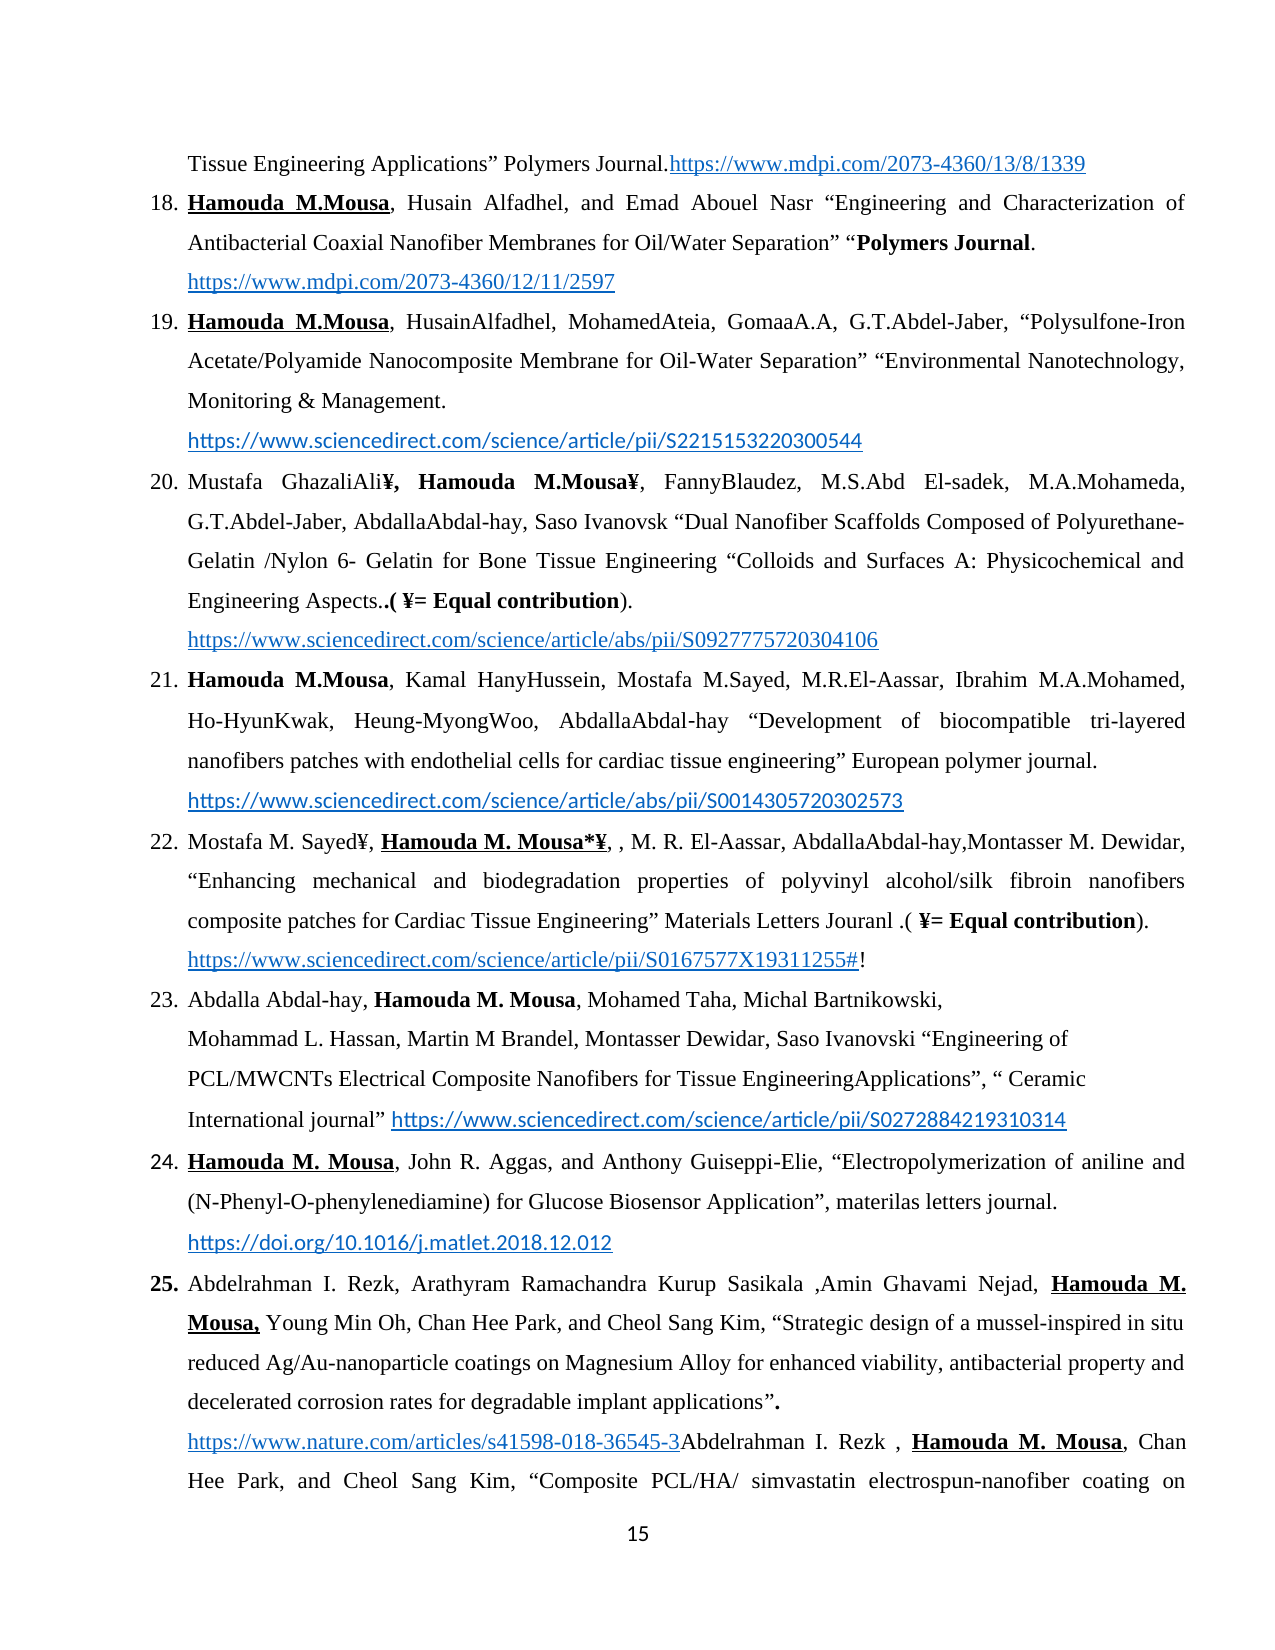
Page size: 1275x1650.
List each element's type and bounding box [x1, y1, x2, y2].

table_cell [101, 150, 1198, 1494]
